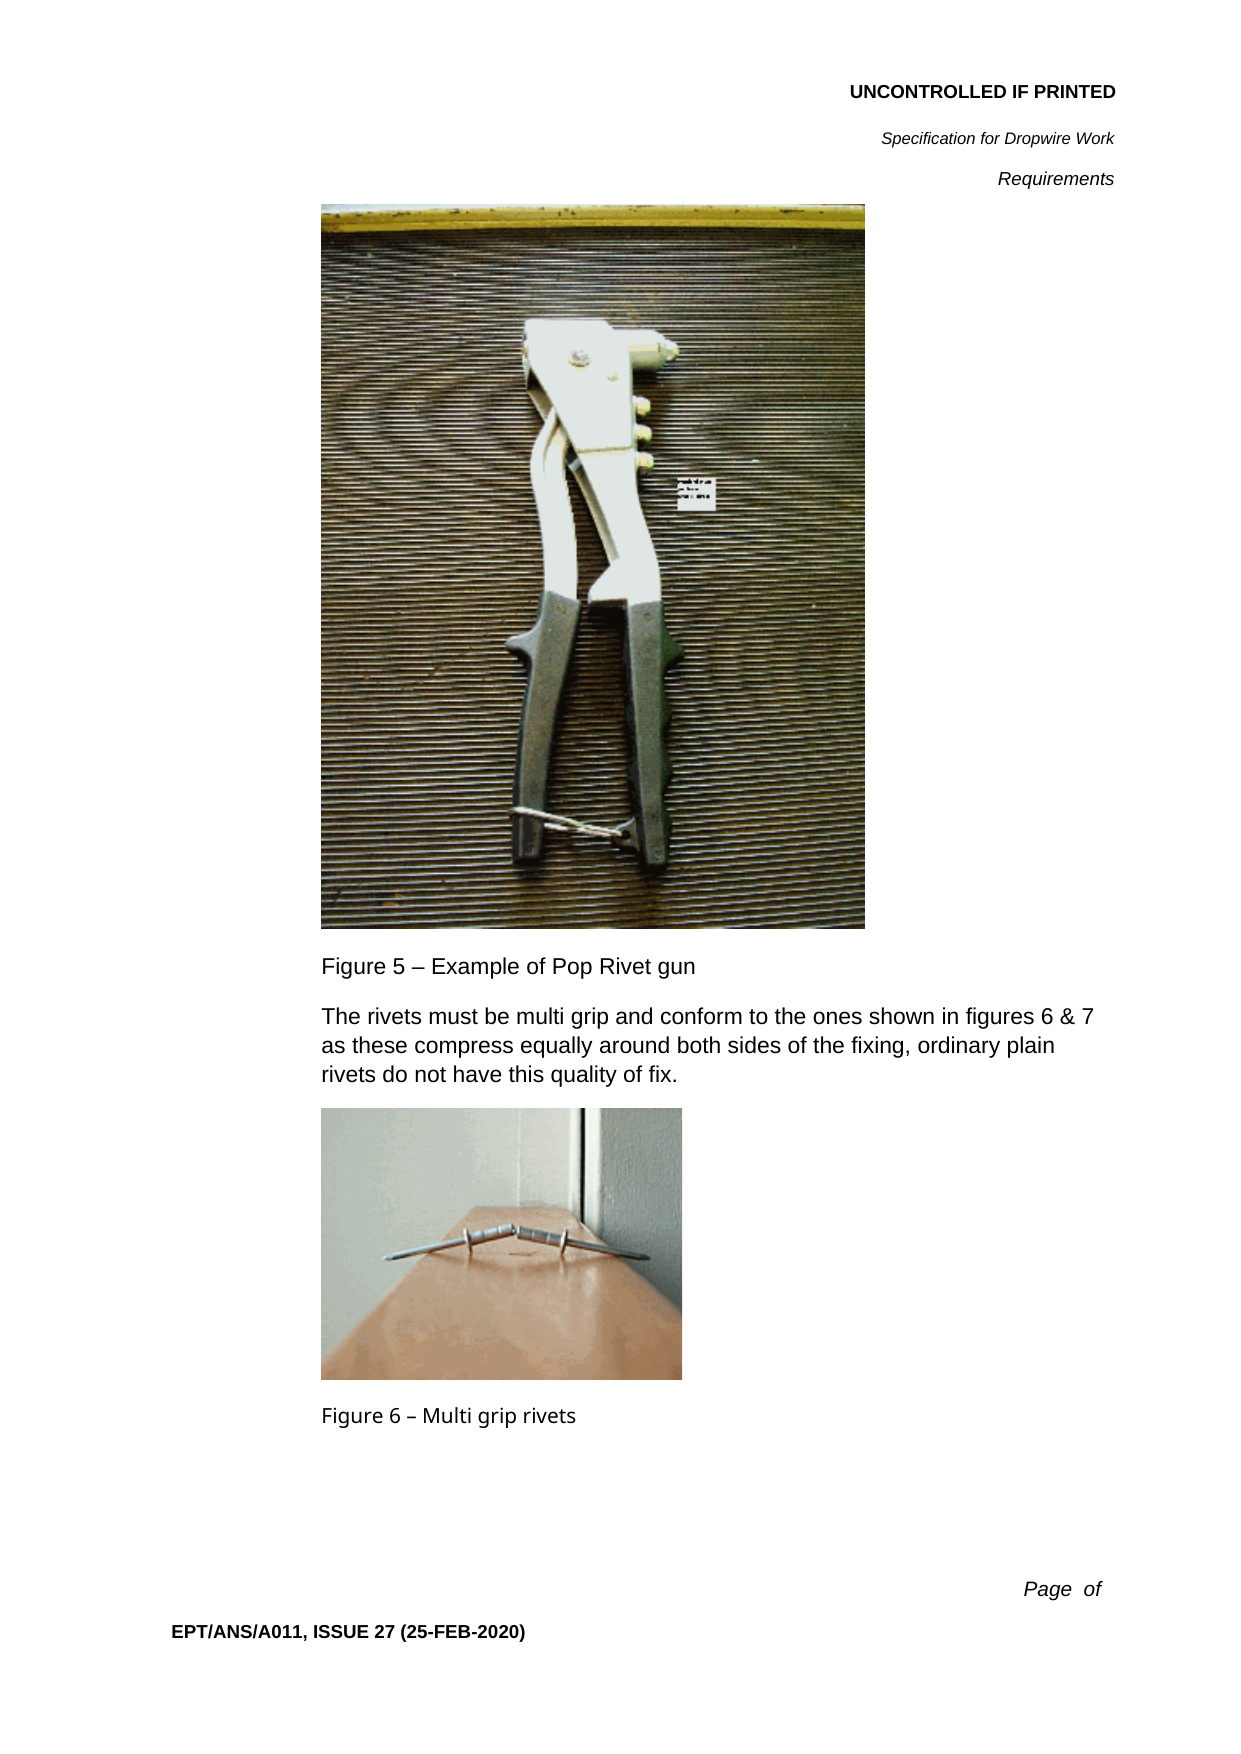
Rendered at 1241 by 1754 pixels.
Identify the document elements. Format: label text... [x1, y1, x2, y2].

text Figure 6 – Multi grip rivets [321, 1401, 1114, 1430]
text Figure 5 – Example of Pop Rivet gun [321, 950, 1114, 979]
text The rivets must be multi grip and conform to the ones shown in figures 6 & 7 as these compress equally around both sides of the fixing, ordinary plain rivets do not have this quality of fix. [321, 1000, 1114, 1087]
picture [321, 204, 865, 929]
picture [321, 1108, 683, 1380]
